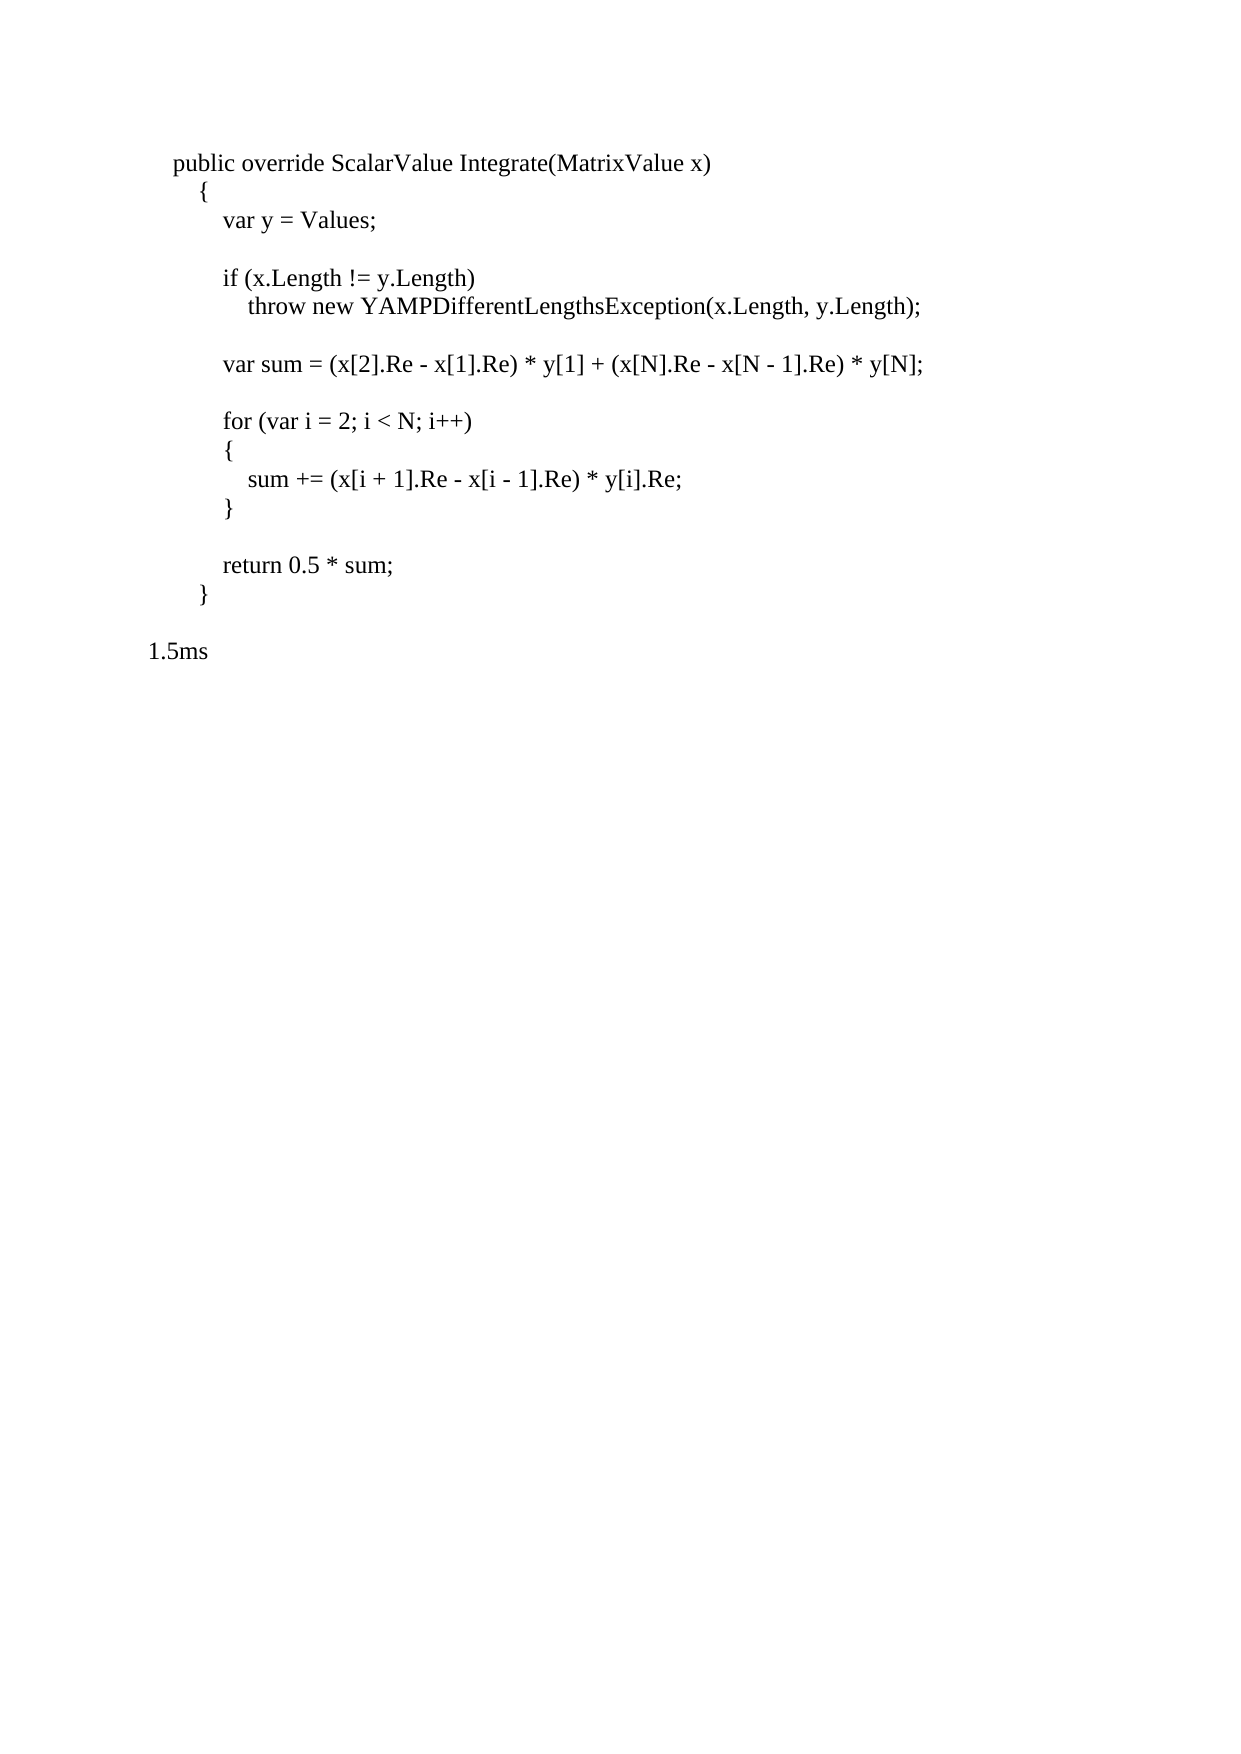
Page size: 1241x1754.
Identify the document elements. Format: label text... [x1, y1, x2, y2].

text public override ScalarValue Integrate(MatrixValue x) [148, 148, 1093, 176]
text sum += (x[i + 1].Re - x[i - 1].Re) * y[i].Re; [148, 464, 1093, 493]
text { [148, 435, 1093, 464]
text return 0.5 * sum; [148, 550, 1093, 579]
text 1.5ms [148, 636, 1093, 665]
text var sum = (x[2].Re - x[1].Re) * y[1] + (x[N].Re - x[N - 1].Re) * y[N]; [148, 349, 1093, 378]
text } [148, 579, 1093, 608]
text throw new YAMPDifferentLengthsException(x.Length, y.Length); [148, 291, 1093, 320]
text var y = Values; [148, 205, 1093, 234]
text for (var i = 2; i < N; i++) [148, 406, 1093, 435]
text if (x.Length != y.Length) [148, 263, 1093, 291]
text { [148, 176, 1093, 205]
text } [148, 493, 1093, 521]
